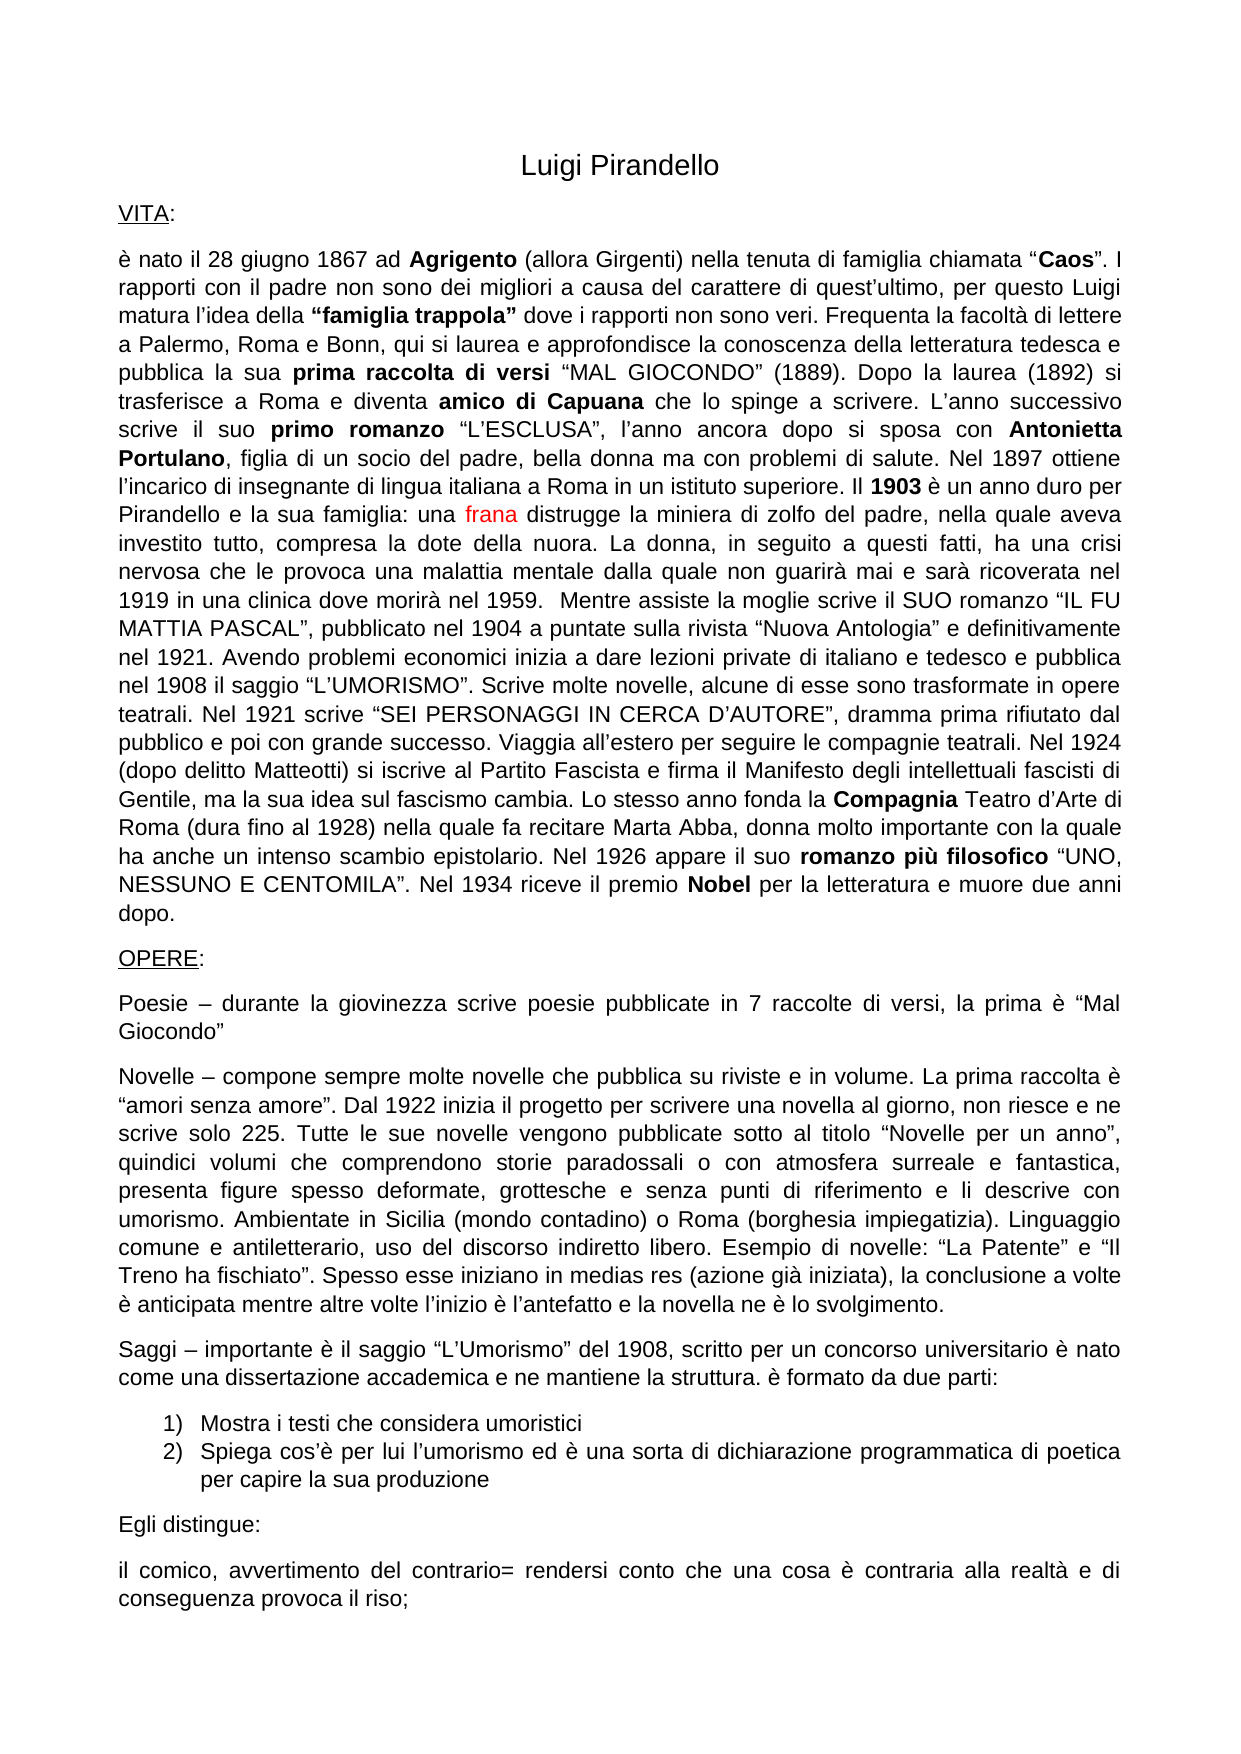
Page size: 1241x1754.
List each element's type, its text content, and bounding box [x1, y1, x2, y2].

text Poesie – durante la giovinezza scrive poesie pubblicate in 7 raccolte di versi, la prima è “Mal Giocondo” [118, 990, 1122, 1044]
text VITA: [118, 200, 1122, 227]
text il comico, avvertimento del contrario= rendersi conto che una cosa è contraria alla realtà e di conseguenza provoca il riso; [118, 1557, 1122, 1611]
text è nato il 28 giugno 1867 ad Agrigento (allora Girgenti) nella tenuta di famiglia chiamata “Caos”. I rapporti con il padre non sono dei migliori a causa del carattere di quest’ultimo, per questo Luigi matura l’idea della “famiglia trappola” dove i rapporti non sono veri. Frequenta la facoltà di lettere a Palermo, Roma e Bonn, qui si laurea e approfondisce la conoscenza della letteratura tedesca e pubblica la sua prima raccolta di versi “MAL GIOCONDO” (1889). Dopo la laurea (1892) si trasferisce a Roma e diventa amico di Capuana che lo spinge a scrivere. L’anno successivo scrive il suo primo romanzo “L’ESCLUSA”, l’anno ancora dopo si sposa con Antonietta Portulano, figlia di un socio del padre, bella donna ma con problemi di salute. Nel 1897 ottiene l’incarico di insegnante di lingua italiana a Roma in un istituto superiore. Il 1903 è un anno duro per Pirandello e la sua famiglia: una frana distrugge la miniera di zolfo del padre, nella quale aveva investito tutto, compresa la dote della nuora. La donna, in seguito a questi fatti, ha una crisi nervosa che le provoca una malattia mentale dalla quale non guarirà mai e sarà ricoverata nel 1919 in una clinica dove morirà nel 1959. Mentre assiste la moglie scrive il SUO romanzo “IL FU MATTIA PASCAL”, pubblicato nel 1904 a puntate sulla rivista “Nuova Antologia” e definitivamente nel 1921. Avendo problemi economici inizia a dare lezioni private di italiano e tedesco e pubblica nel 1908 il saggio “L’UMORISMO”. Scrive molte novelle, alcune di esse sono trasformate in opere teatrali. Nel 1921 scrive “SEI PERSONAGGI IN CERCA D’AUTORE”, dramma prima rifiutato dal pubblico e poi con grande successo. Viaggia all’estero per seguire le compagnie teatrali. Nel 1924 (dopo delitto Matteotti) si iscrive al Partito Fascista e firma il Manifesto degli intellettuali fascisti di Gentile, ma la sua idea sul fascismo cambia. Lo stesso anno fonda la Compagnia Teatro d’Arte di Roma (dura fino al 1928) nella quale fa recitare Marta Abba, donna molto importante con la quale ha anche un intenso scambio epistolario. Nel 1926 appare il suo romanzo più filosofico “UNO, NESSUNO E CENTOMILA”. Nel 1934 riceve il premio Nobel per la letteratura e muore due anni dopo. [118, 246, 1122, 926]
text Novelle – compone sempre molte novelle che pubblica su riviste e in volume. La prima raccolta è “amori senza amore”. Dal 1922 inizia il progetto per scrivere una novella al giorno, non riesce e ne scrive solo 225. Tutte le sue novelle vengono pubblicate sotto al titolo “Novelle per un anno”, quindici volumi che comprendono storie paradossali o con atmosfera surreale e fantastica, presenta figure spesso deformate, grottesche e senza punti di riferimento e li descrive con umorismo. Ambientate in Sicilia (mondo contadino) o Roma (borghesia impiegatizia). Linguaggio comune e antiletterario, uso del discorso indiretto libero. Esempio di novelle: “La Patente” e “Il Treno ha fischiato”. Spesso esse iniziano in medias res (azione già iniziata), la conclusione a volte è anticipata mentre altre volte l’inizio è l’antefatto e la novella ne è lo svolgimento. [118, 1063, 1122, 1317]
text Luigi Pirandello [118, 148, 1122, 181]
text Saggi – importante è il saggio “L’Umorismo” del 1908, scritto per un concorso universitario è nato come una dissertazione accademica e ne mantiene la struttura. è formato da due parti: [118, 1336, 1122, 1391]
list Mostra i testi che considera umoristici [163, 1409, 1122, 1436]
text OPERE: [118, 945, 1122, 971]
list Spiega cos’è per lui l’umorismo ed è una sorta di dichiarazione programmatica di poetica per capire la sua produzione [163, 1438, 1122, 1493]
text Egli distingue: [118, 1511, 1122, 1538]
